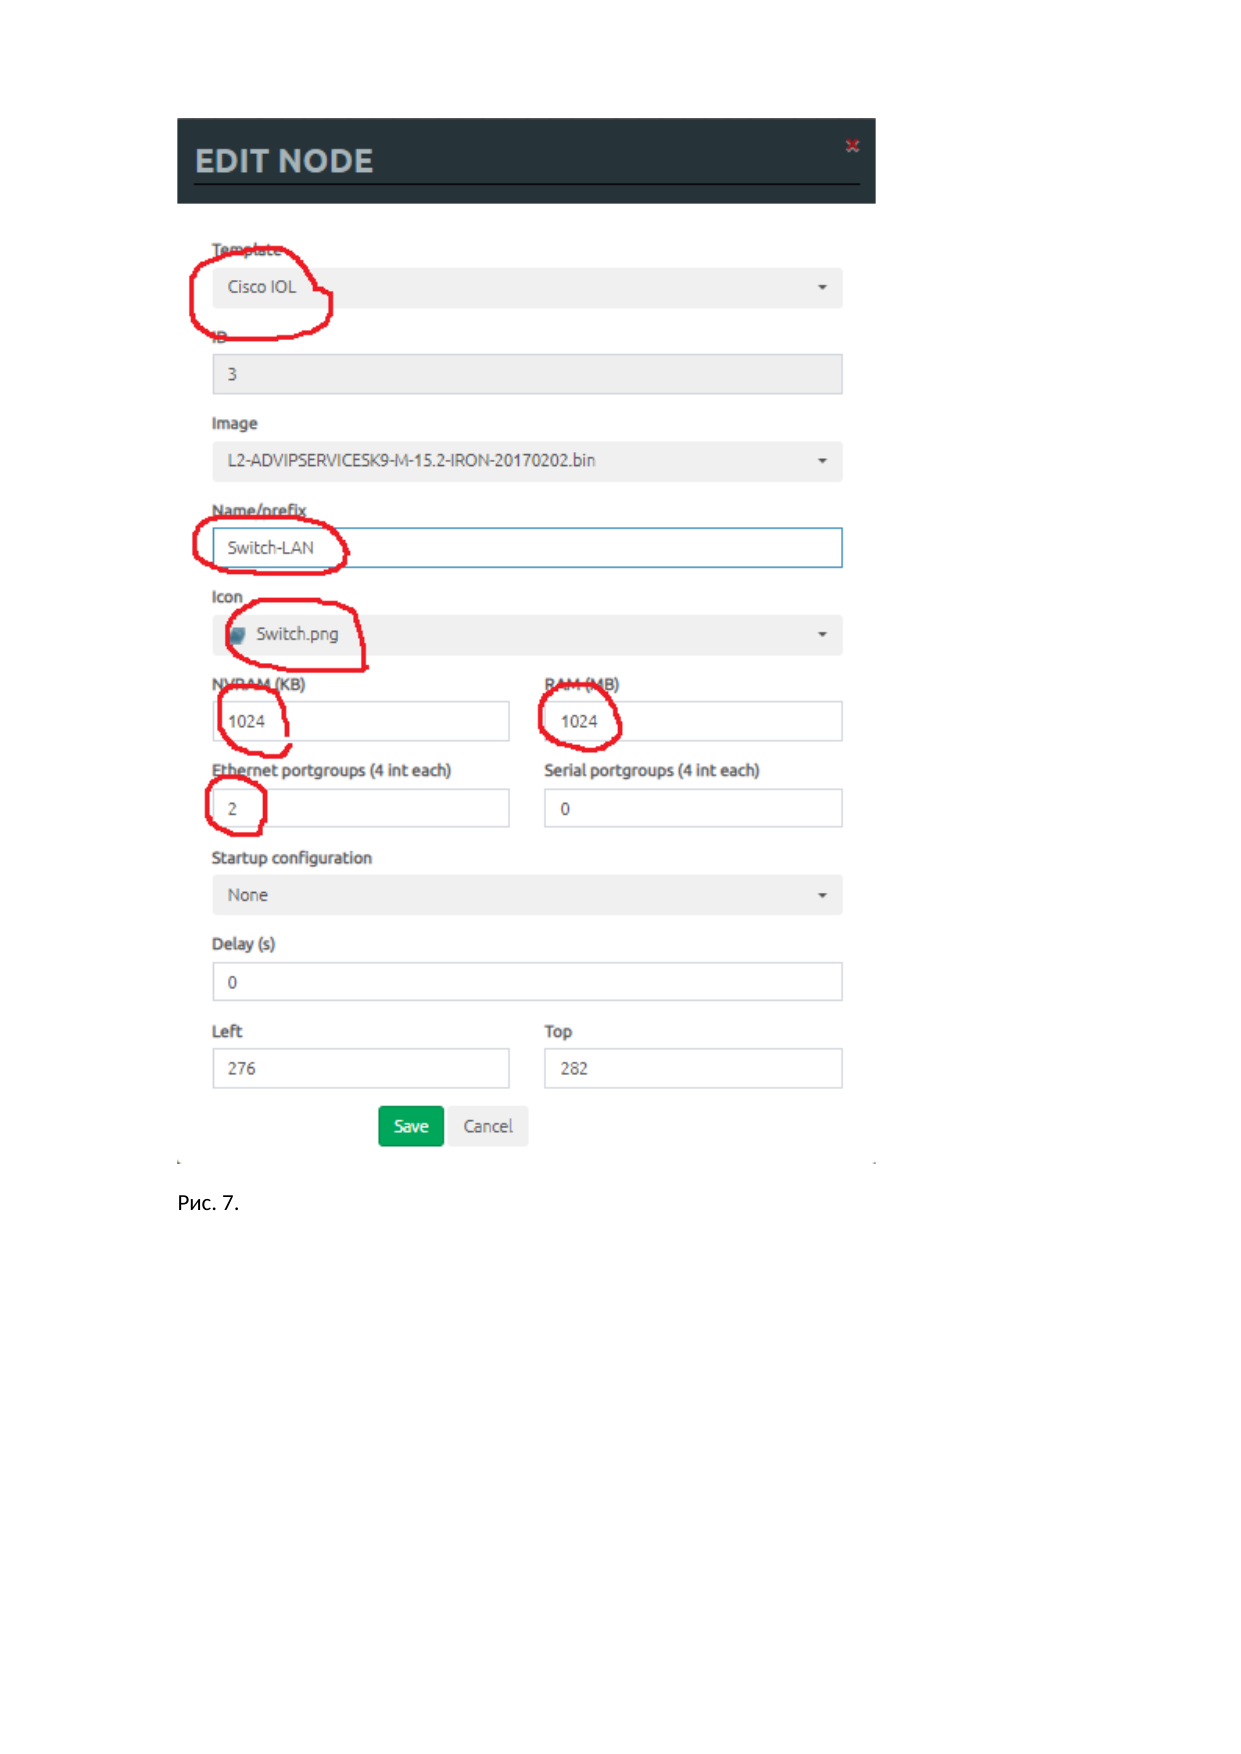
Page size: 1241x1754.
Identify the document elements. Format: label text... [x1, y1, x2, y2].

picture [177, 118, 876, 1164]
text Рис. 7. [177, 1188, 1152, 1217]
